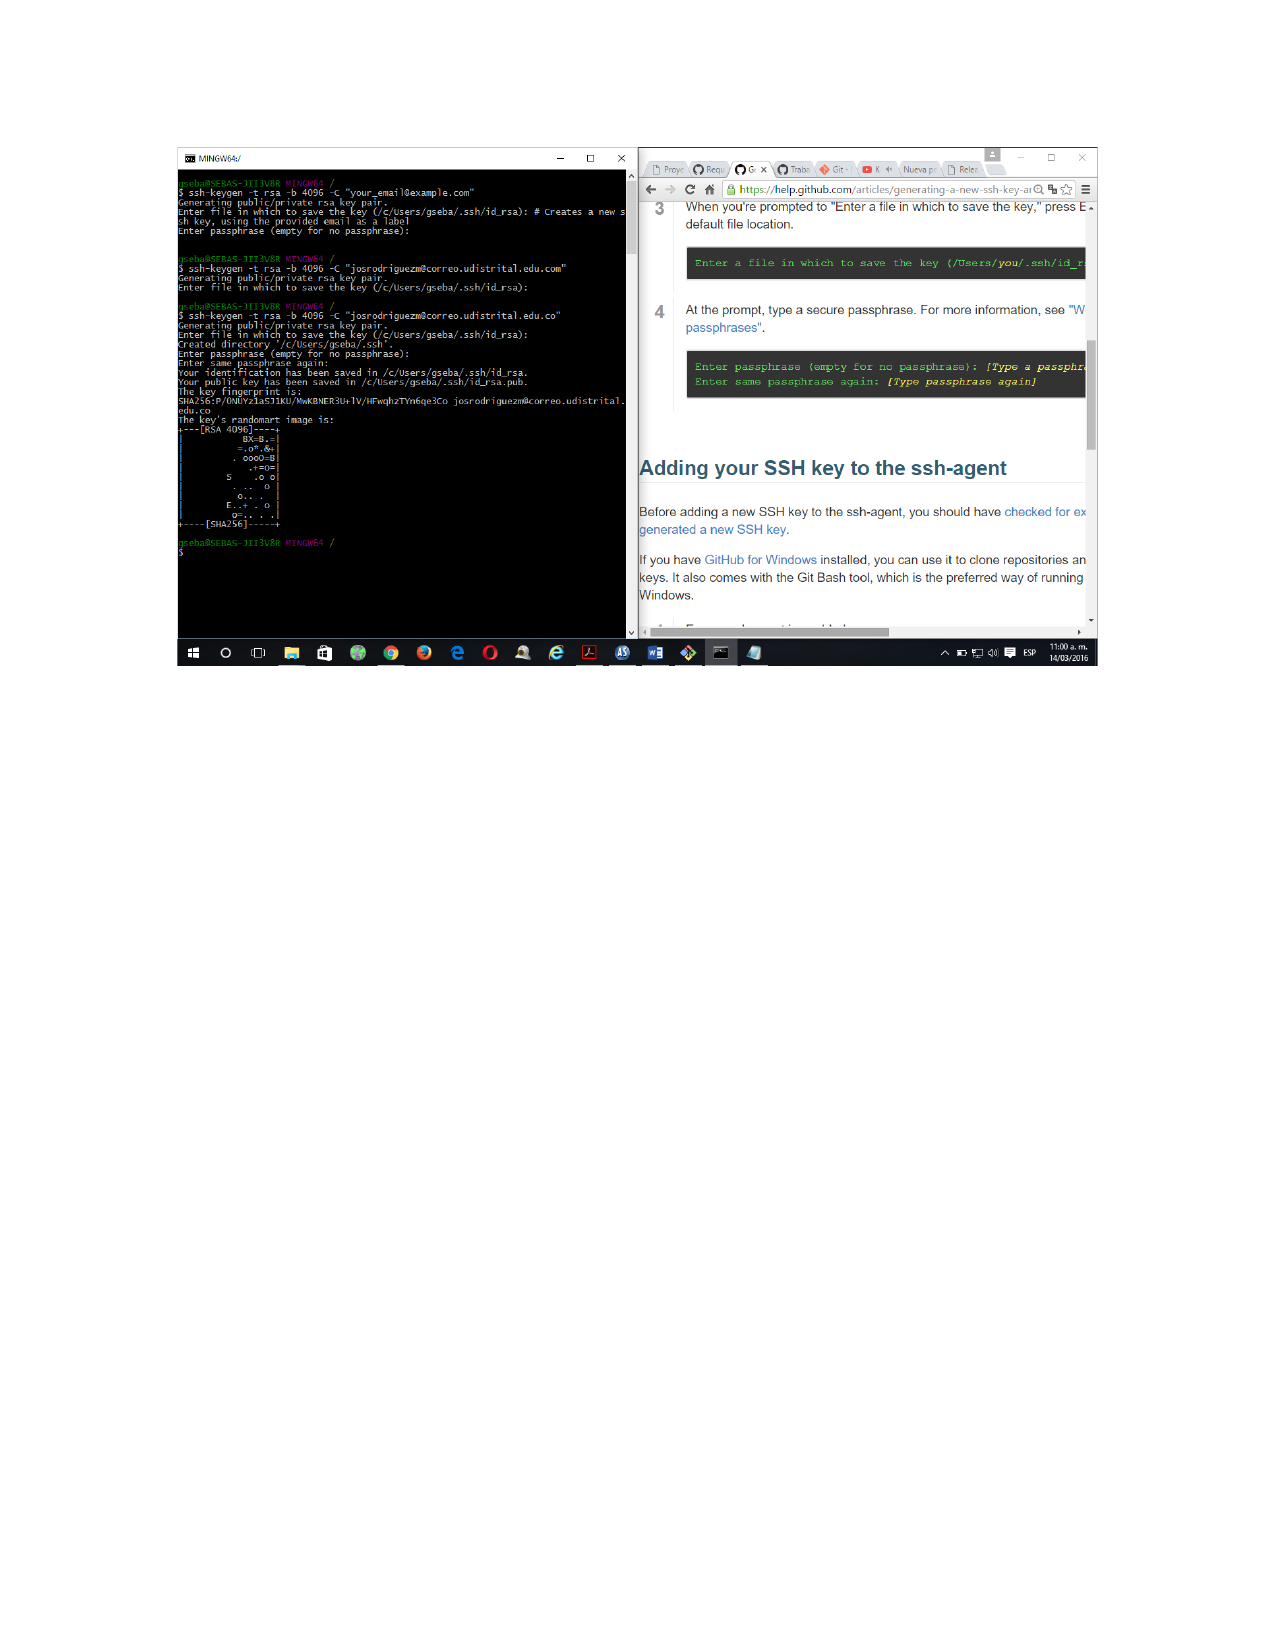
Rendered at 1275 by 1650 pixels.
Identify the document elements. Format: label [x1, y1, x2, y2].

picture [177, 147, 1098, 666]
